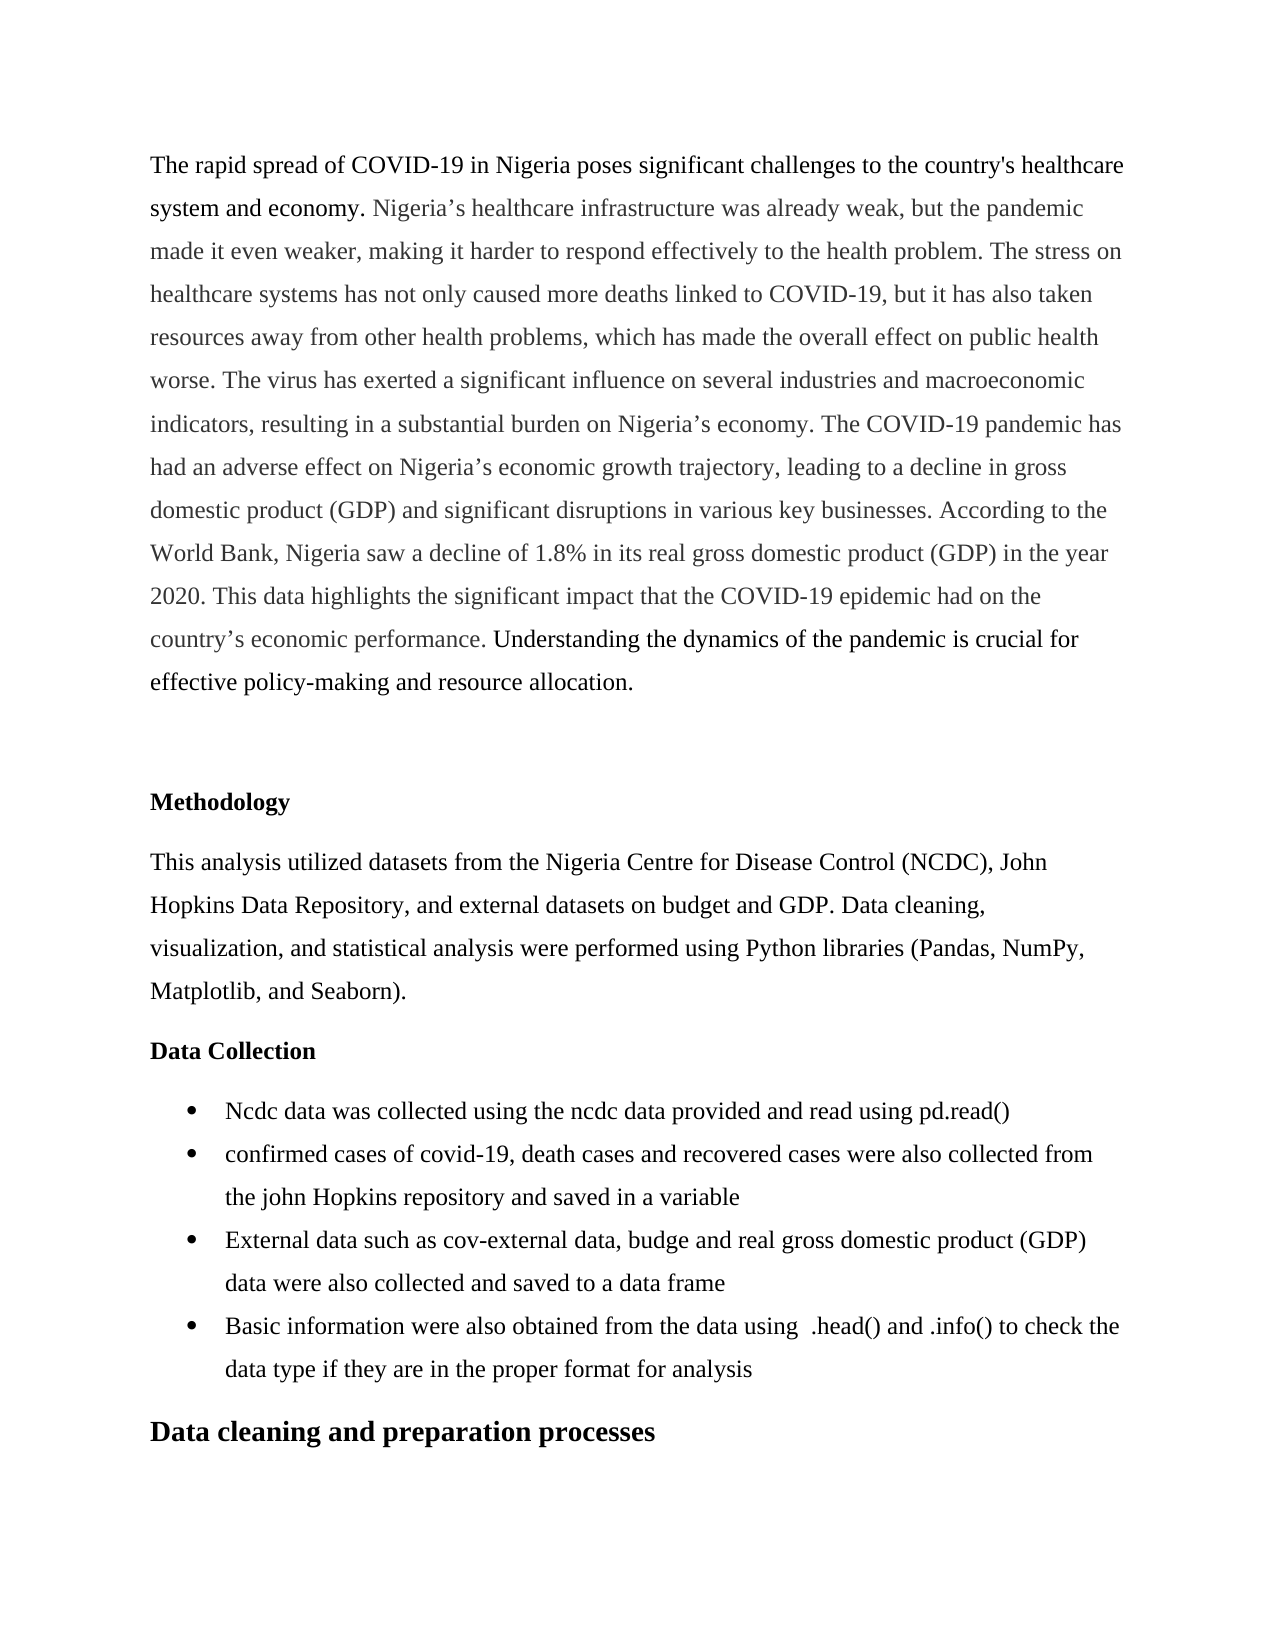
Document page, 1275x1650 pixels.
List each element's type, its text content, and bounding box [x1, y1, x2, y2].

text The rapid spread of COVID-19 in Nigeria poses significant challenges to the country's healthcare system and economy. Nigeria’s healthcare infrastructure was already weak, but the pandemic made it even weaker, making it harder to respond effectively to the health problem. The stress on healthcare systems has not only caused more deaths linked to COVID-19, but it has also taken resources away from other health problems, which has made the overall effect on public health worse. The virus has exerted a significant influence on several industries and macroeconomic indicators, resulting in a substantial burden on Nigeria’s economy. The COVID-19 pandemic has had an adverse effect on Nigeria’s economic growth trajectory, leading to a decline in gross domestic product (GDP) and significant disruptions in various key businesses. According to the World Bank, Nigeria saw a decline of 1.8% in its real gross domestic product (GDP) in the year 2020. This data highlights the significant impact that the COVID-19 epidemic had on the country’s economic performance. Understanding the dynamics of the pandemic is crucial for effective policy-making and resource allocation. [150, 150, 1125, 696]
text This analysis utilized datasets from the Nigeria Centre for Disease Control (NCDC), John Hopkins Data Repository, and external datasets on budget and GDP. Data cleaning, visualization, and statistical analysis were performed using Python libraries (Pandas, NumPy, Matplotlib, and Seaborn). [150, 847, 1125, 1005]
text Data Collection [150, 1036, 1125, 1065]
text Data cleaning and preparation processes [150, 1414, 1125, 1448]
list External data such as cov-external data, budge and real gross domestic product (GDP) data were also collected and saved to a data frame [187, 1225, 1125, 1297]
list confirmed cases of covid-19, death cases and recovered cases were also collected from the john Hopkins repository and saved in a variable [187, 1139, 1125, 1211]
text Methodology [150, 787, 1125, 816]
list Basic information were also obtained from the data using .head() and .info() to check the data type if they are in the proper format for analysis [187, 1311, 1125, 1383]
list Ncdc data was collected using the ncdc data provided and read using pd.read() [187, 1096, 1125, 1124]
